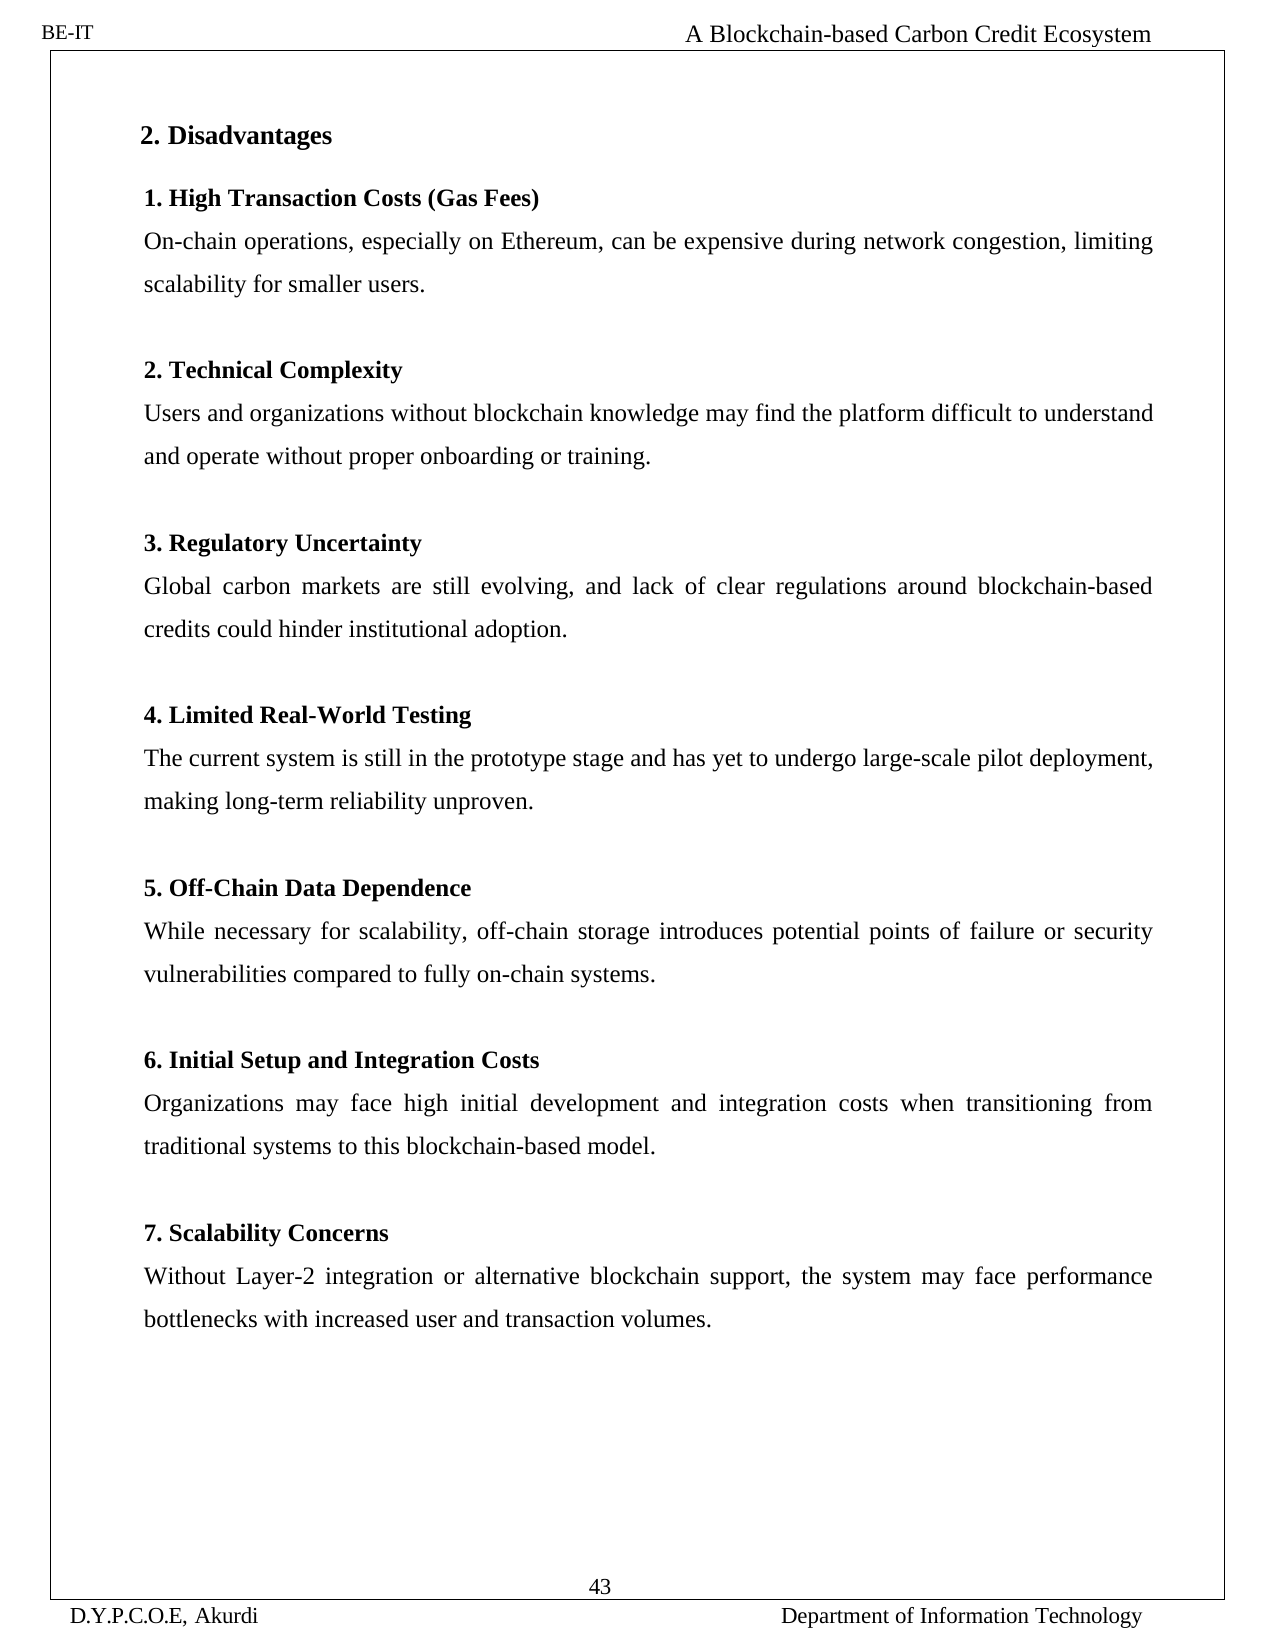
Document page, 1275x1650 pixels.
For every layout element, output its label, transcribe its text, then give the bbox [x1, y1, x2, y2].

text While necessary for scalability, off-chain storage introduces potential points of failure or security vulnerabilities compared to fully on-chain systems. [144, 916, 1154, 988]
text Global carbon markets are still evolving, and lack of clear regulations around blockchain-based credits could hinder institutional adoption. [144, 571, 1154, 643]
subtitle Disadvantages [140, 119, 1200, 150]
list Initial Setup and Integration Costs [144, 1045, 1154, 1074]
list Limited Real-World Testing [144, 700, 1154, 729]
list Scalability Concerns [144, 1218, 1154, 1246]
list Regulatory Uncertainty [144, 528, 1154, 556]
text Without Layer-2 integration or alternative blockchain support, the system may face performance bottlenecks with increased user and transaction volumes. [144, 1261, 1154, 1333]
list Off-Chain Data Dependence [144, 873, 1154, 901]
text Users and organizations without blockchain knowledge may find the platform difficult to understand and operate without proper onboarding or training. [144, 398, 1154, 470]
text The current system is still in the prototype stage and has yet to undergo large-scale pilot deployment, making long-term reliability unproven. [144, 743, 1154, 815]
text On-chain operations, especially on Ethereum, can be expensive during network congestion, limiting scalability for smaller users. [144, 226, 1154, 298]
list High Transaction Costs (Gas Fees) [144, 183, 1154, 211]
list Technical Complexity [144, 355, 1154, 384]
text Organizations may face high initial development and integration costs when transitioning from traditional systems to this blockchain-based model. [144, 1088, 1154, 1160]
